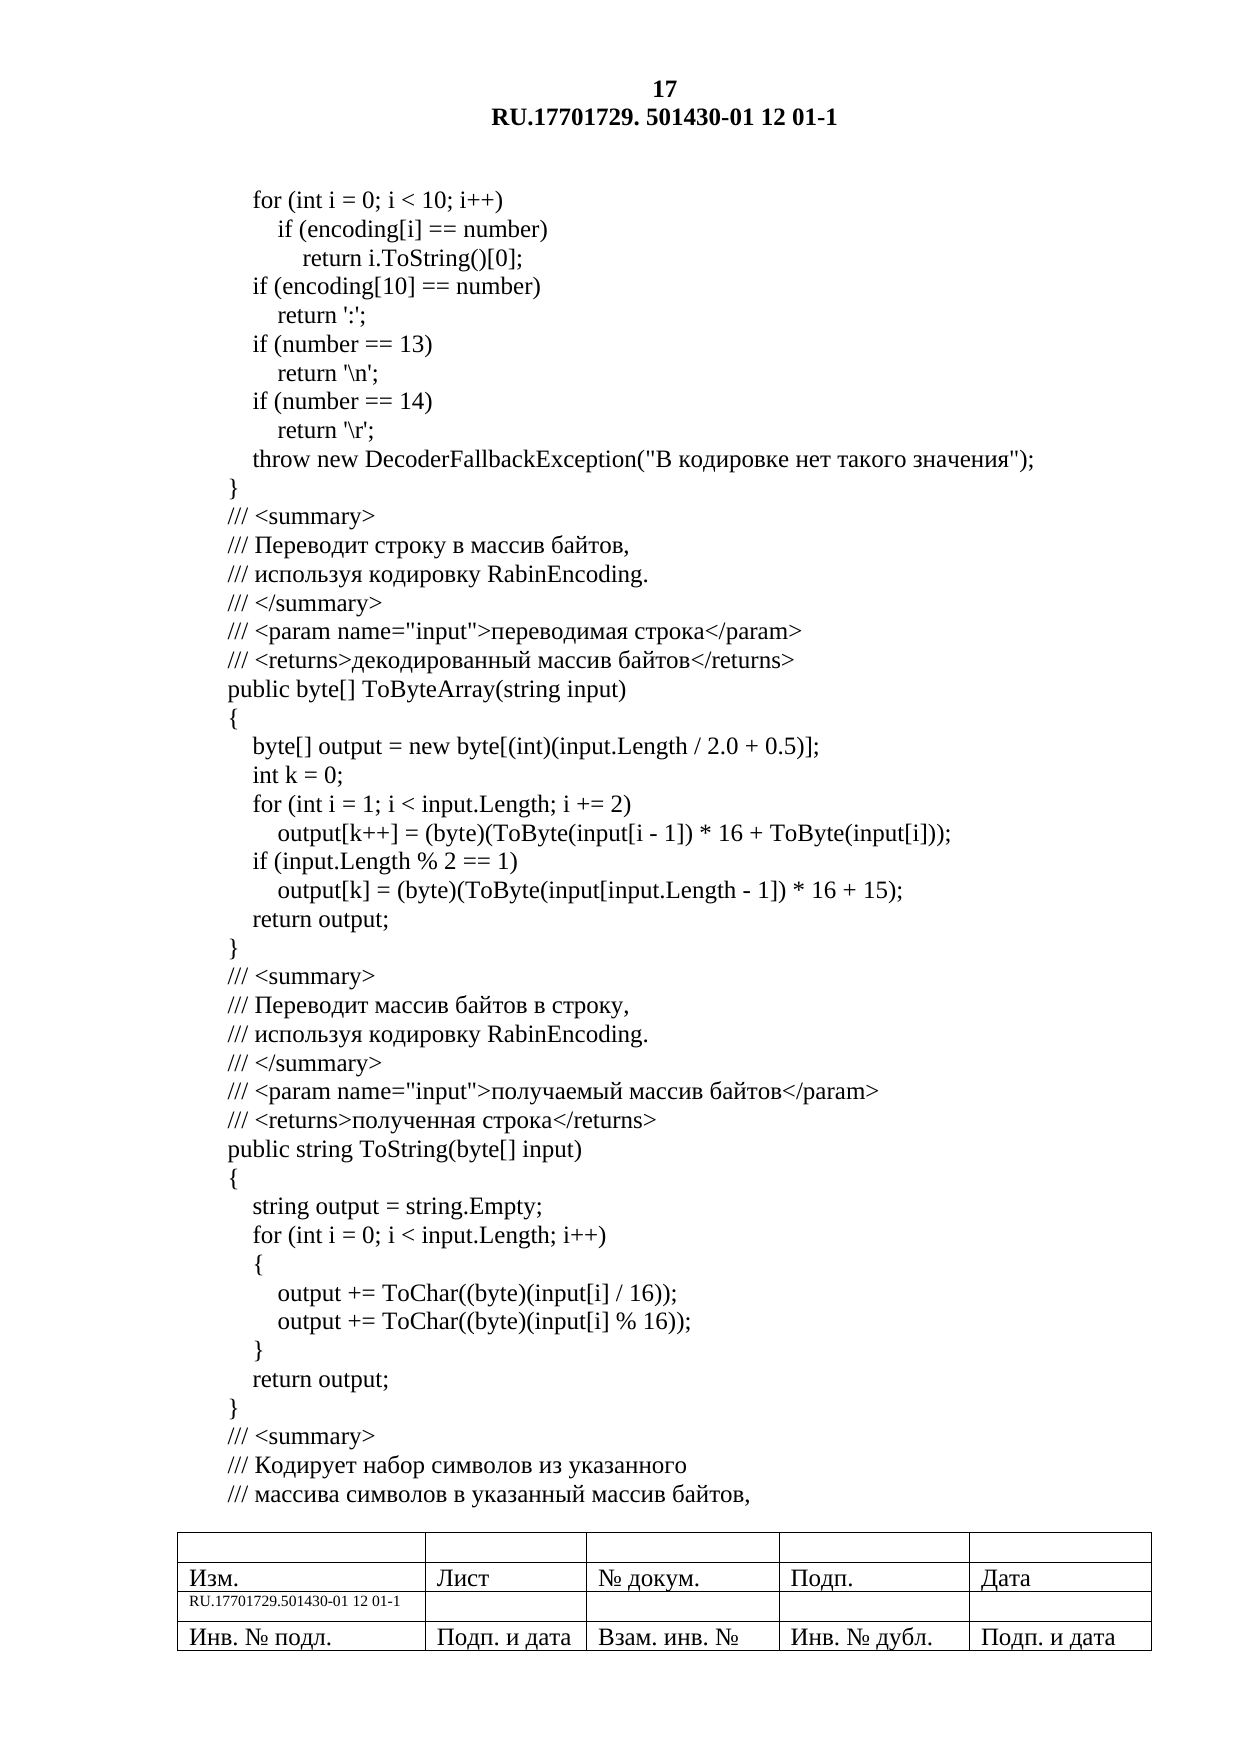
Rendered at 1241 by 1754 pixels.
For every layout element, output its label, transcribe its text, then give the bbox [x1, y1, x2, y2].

text if (encoding[i] == number) [177, 214, 1152, 243]
text if (input.Length % 2 == 1) [177, 846, 1152, 875]
text public string ToString(byte[] input) [177, 1134, 1152, 1163]
text } [177, 473, 1152, 501]
text /// <param name="input">переводимая строка</param> [177, 616, 1152, 645]
text return i.ToString()[0]; [177, 243, 1152, 271]
text { [177, 1163, 1152, 1191]
text /// <summary> [177, 961, 1152, 990]
text } [177, 933, 1152, 961]
text return ':'; [177, 300, 1152, 329]
text /// </summary> [177, 588, 1152, 616]
text return output; [177, 904, 1152, 933]
text int k = 0; [177, 760, 1152, 789]
text /// <summary> [177, 1421, 1152, 1450]
text /// <returns>полученная строка</returns> [177, 1105, 1152, 1134]
text /// Переводит массив байтов в строку, [177, 990, 1152, 1019]
text /// <summary> [177, 501, 1152, 530]
text /// используя кодировку RabinEncoding. [177, 559, 1152, 588]
text byte[] output = new byte[(int)(input.Length / 2.0 + 0.5)]; [177, 731, 1152, 760]
text } [177, 1393, 1152, 1421]
text public byte[] ToByteArray(string input) [177, 674, 1152, 703]
text output[k] = (byte)(ToByte(input[input.Length - 1]) * 16 + 15); [177, 875, 1152, 904]
text } [177, 1335, 1152, 1364]
text { [177, 1249, 1152, 1278]
text if (encoding[10] == number) [177, 271, 1152, 300]
text throw new DecoderFallbackException("В кодировке нет такого значения"); [177, 444, 1152, 473]
text /// Кодирует набор символов из указанного [177, 1450, 1152, 1479]
text /// </summary> [177, 1048, 1152, 1076]
text for (int i = 1; i < input.Length; i += 2) [177, 789, 1152, 818]
text string output = string.Empty; [177, 1191, 1152, 1220]
text if (number == 14) [177, 386, 1152, 415]
text output += ToChar((byte)(input[i] / 16)); [177, 1278, 1152, 1306]
text /// <param name="input">получаемый массив байтов</param> [177, 1076, 1152, 1105]
text output += ToChar((byte)(input[i] % 16)); [177, 1306, 1152, 1335]
text for (int i = 0; i < input.Length; i++) [177, 1220, 1152, 1249]
text /// используя кодировку RabinEncoding. [177, 1019, 1152, 1048]
text return output; [177, 1364, 1152, 1393]
text if (number == 13) [177, 329, 1152, 358]
text output[k++] = (byte)(ToByte(input[i - 1]) * 16 + ToByte(input[i])); [177, 818, 1152, 846]
text { [177, 703, 1152, 731]
text return '\r'; [177, 415, 1152, 444]
text return '\n'; [177, 358, 1152, 386]
text /// массива символов в указанный массив байтов, [177, 1479, 1152, 1508]
text for (int i = 0; i < 10; i++) [177, 185, 1152, 214]
text /// Переводит строку в массив байтов, [177, 530, 1152, 559]
text /// <returns>декодированный массив байтов</returns> [177, 645, 1152, 674]
